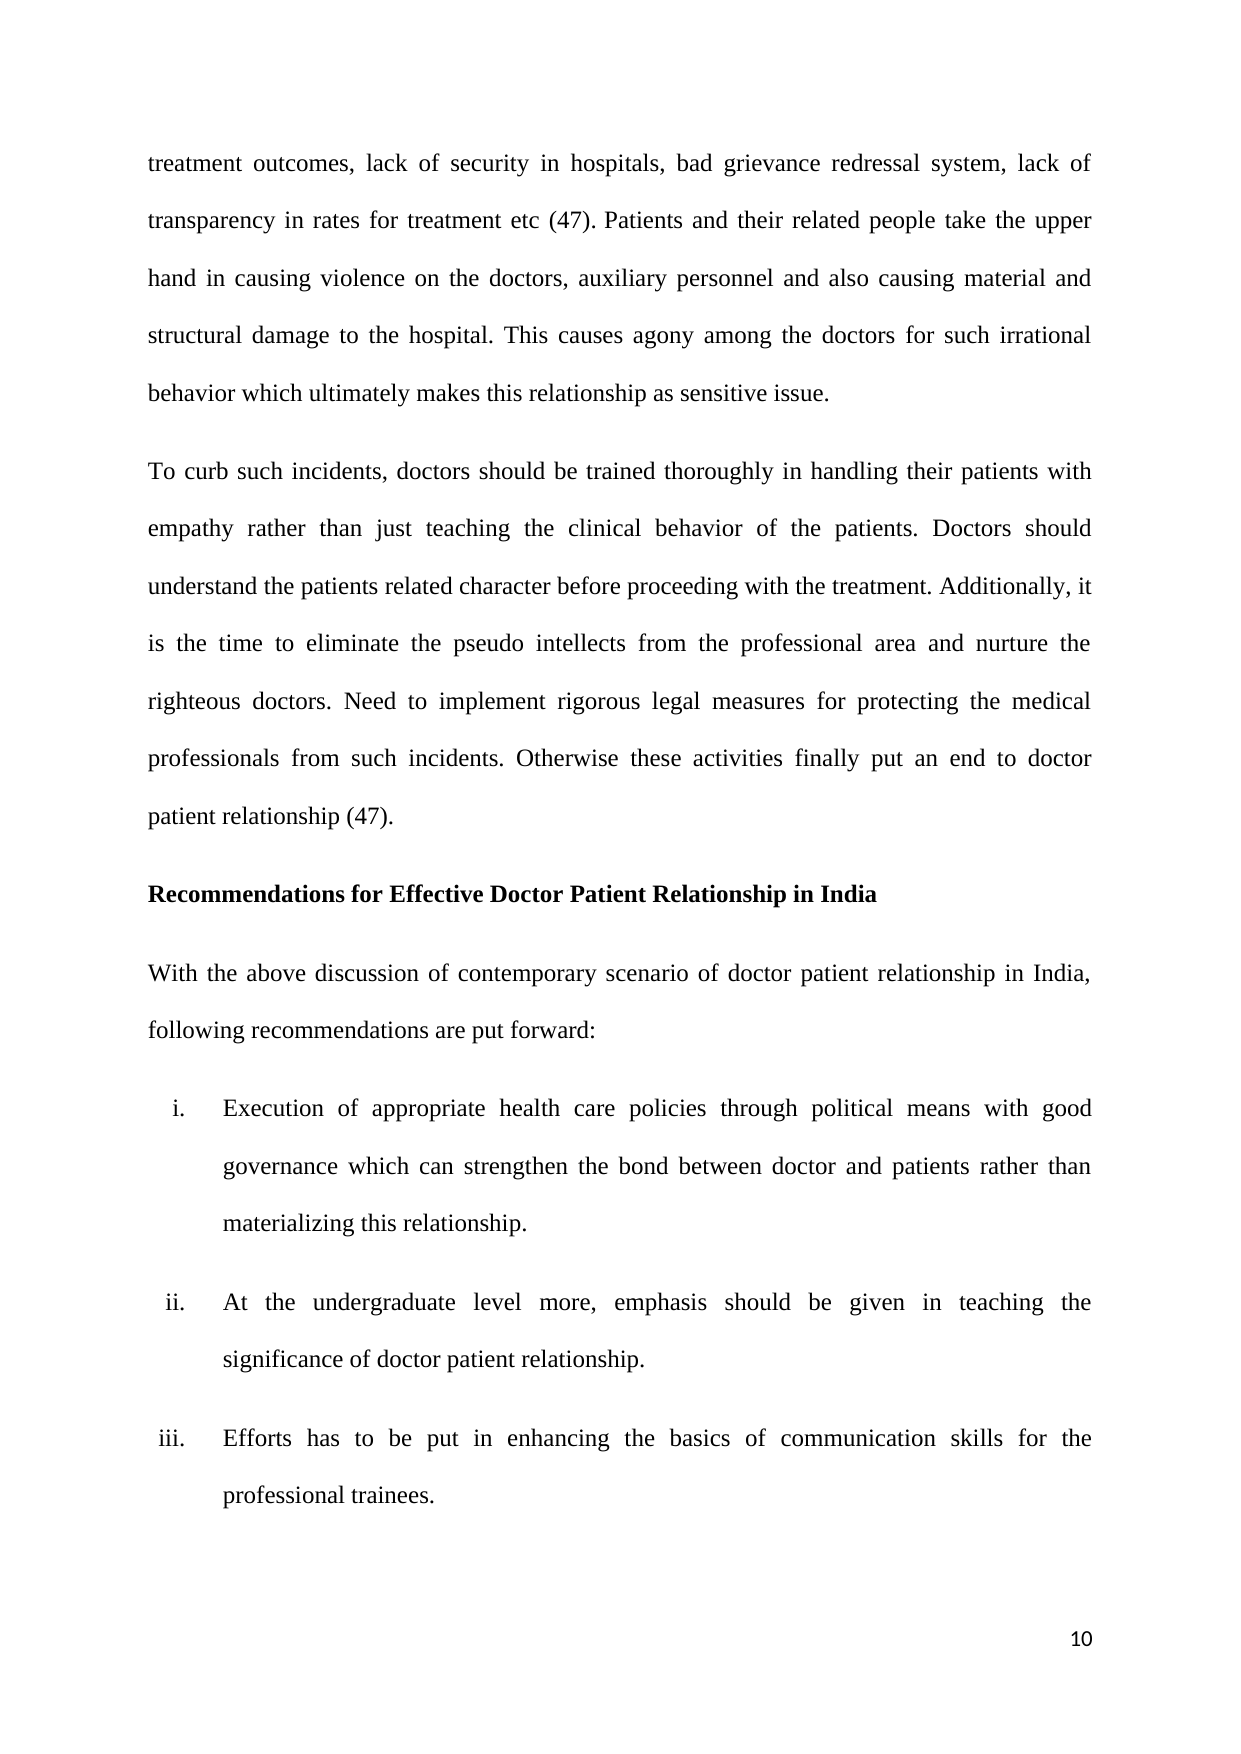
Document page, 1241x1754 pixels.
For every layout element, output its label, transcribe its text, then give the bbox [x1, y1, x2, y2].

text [148, 148, 1092, 406]
list At the undergraduate level more, emphasis should be given in teaching the significance of doctor patient relationship. [185, 1287, 1092, 1373]
text With the above discussion of contemporary scenario of doctor patient relationship in India, following recommendations are put forward: [148, 958, 1092, 1044]
list Efforts has to be put in enhancing the basics of communication skills for the professional trainees. [185, 1423, 1092, 1509]
text Recommendations for Effective Doctor Patient Relationship in India [148, 879, 1092, 908]
text To curb such incidents, doctors should be trained thoroughly in handling their patients with empathy rather than just teaching the clinical behavior of the patients. Doctors should understand the patients related character before proceeding with the treatment. Additionally, it is the time to eliminate the pseudo intellects from the professional area and nurture the righteous doctors. Need to implement rigorous legal measures for protecting the medical professionals from such incidents. Otherwise these activities finally put an end to doctor patient relationship (47). [148, 456, 1092, 830]
list Execution of appropriate health care policies through political means with good governance which can strengthen the bond between doctor and patients rather than materializing this relationship. [185, 1093, 1092, 1237]
